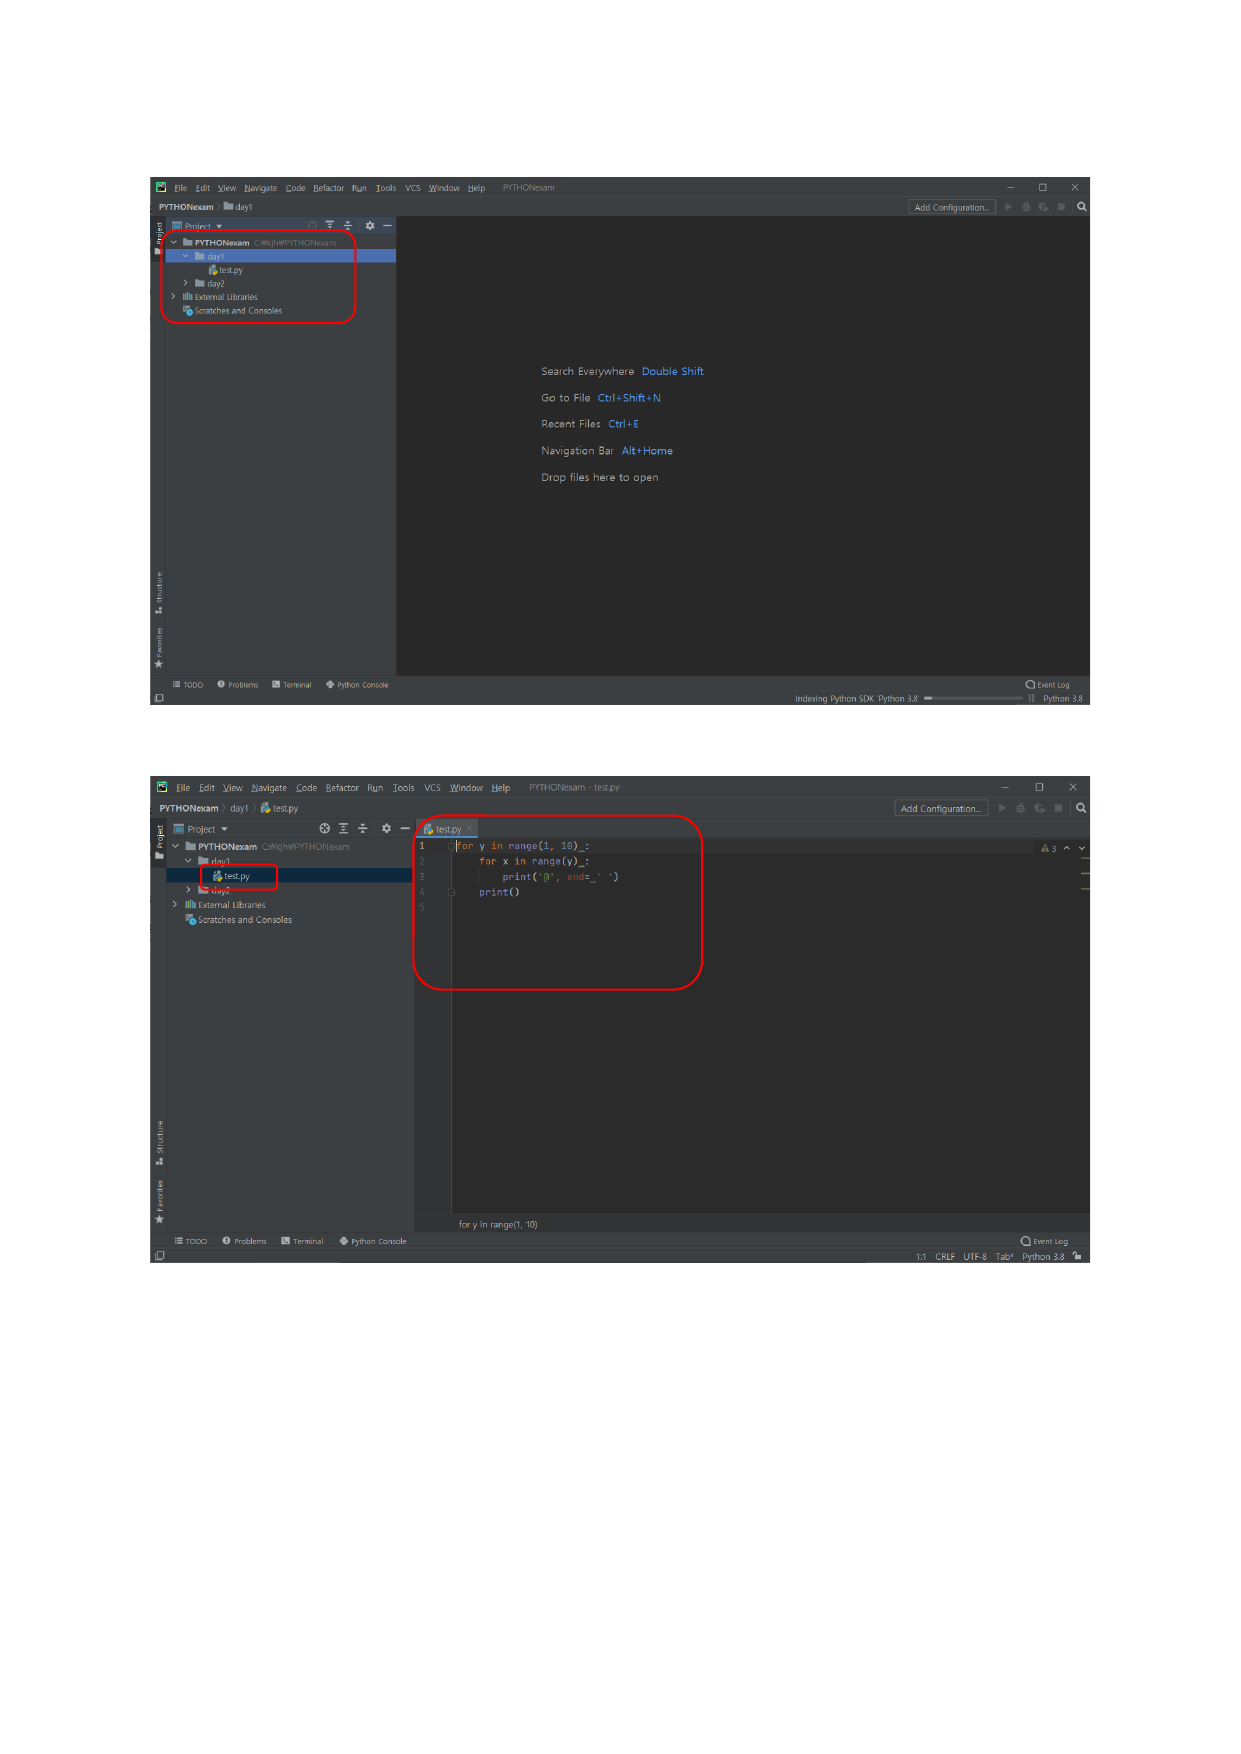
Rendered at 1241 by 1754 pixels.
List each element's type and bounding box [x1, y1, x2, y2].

picture [150, 776, 1091, 1263]
picture [150, 177, 1091, 705]
